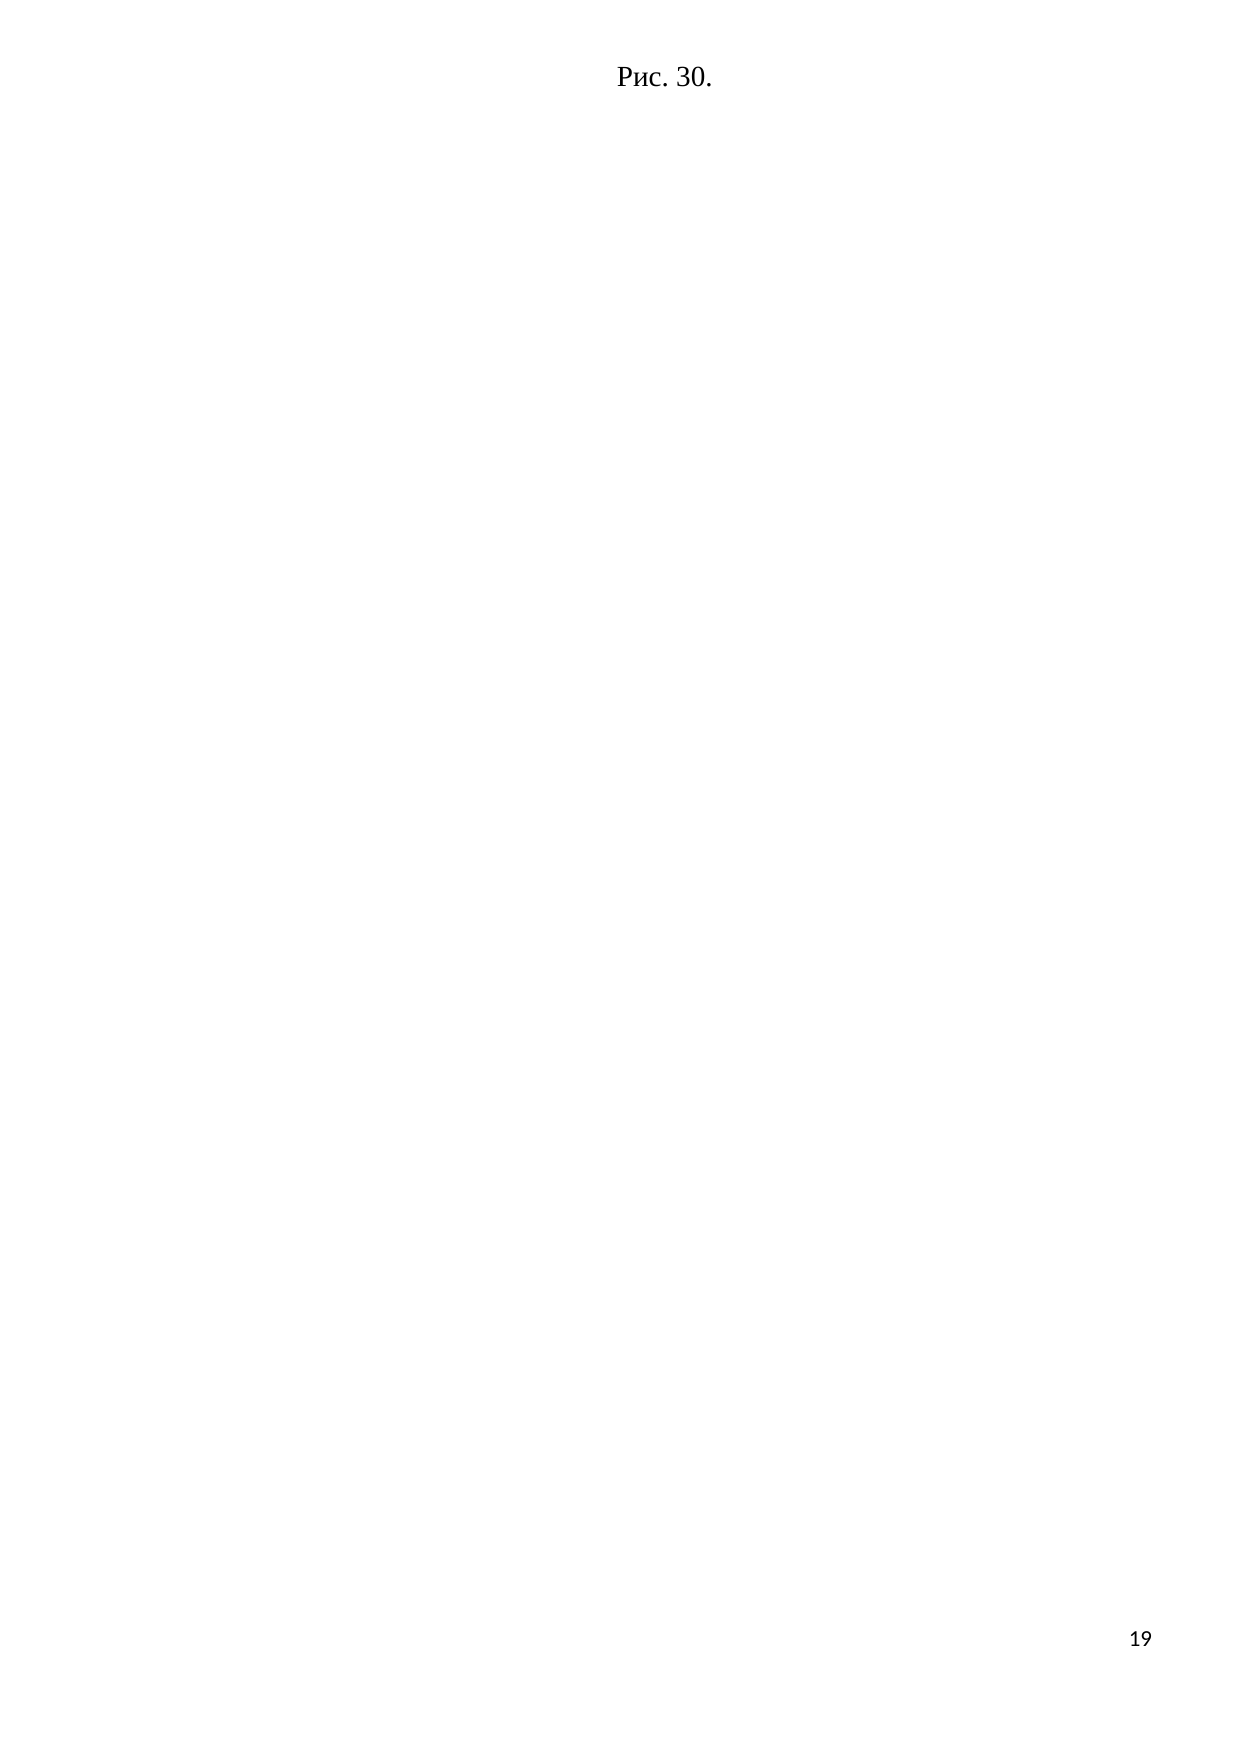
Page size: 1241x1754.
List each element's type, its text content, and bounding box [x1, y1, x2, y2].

text Рис. 30. [177, 59, 1152, 93]
